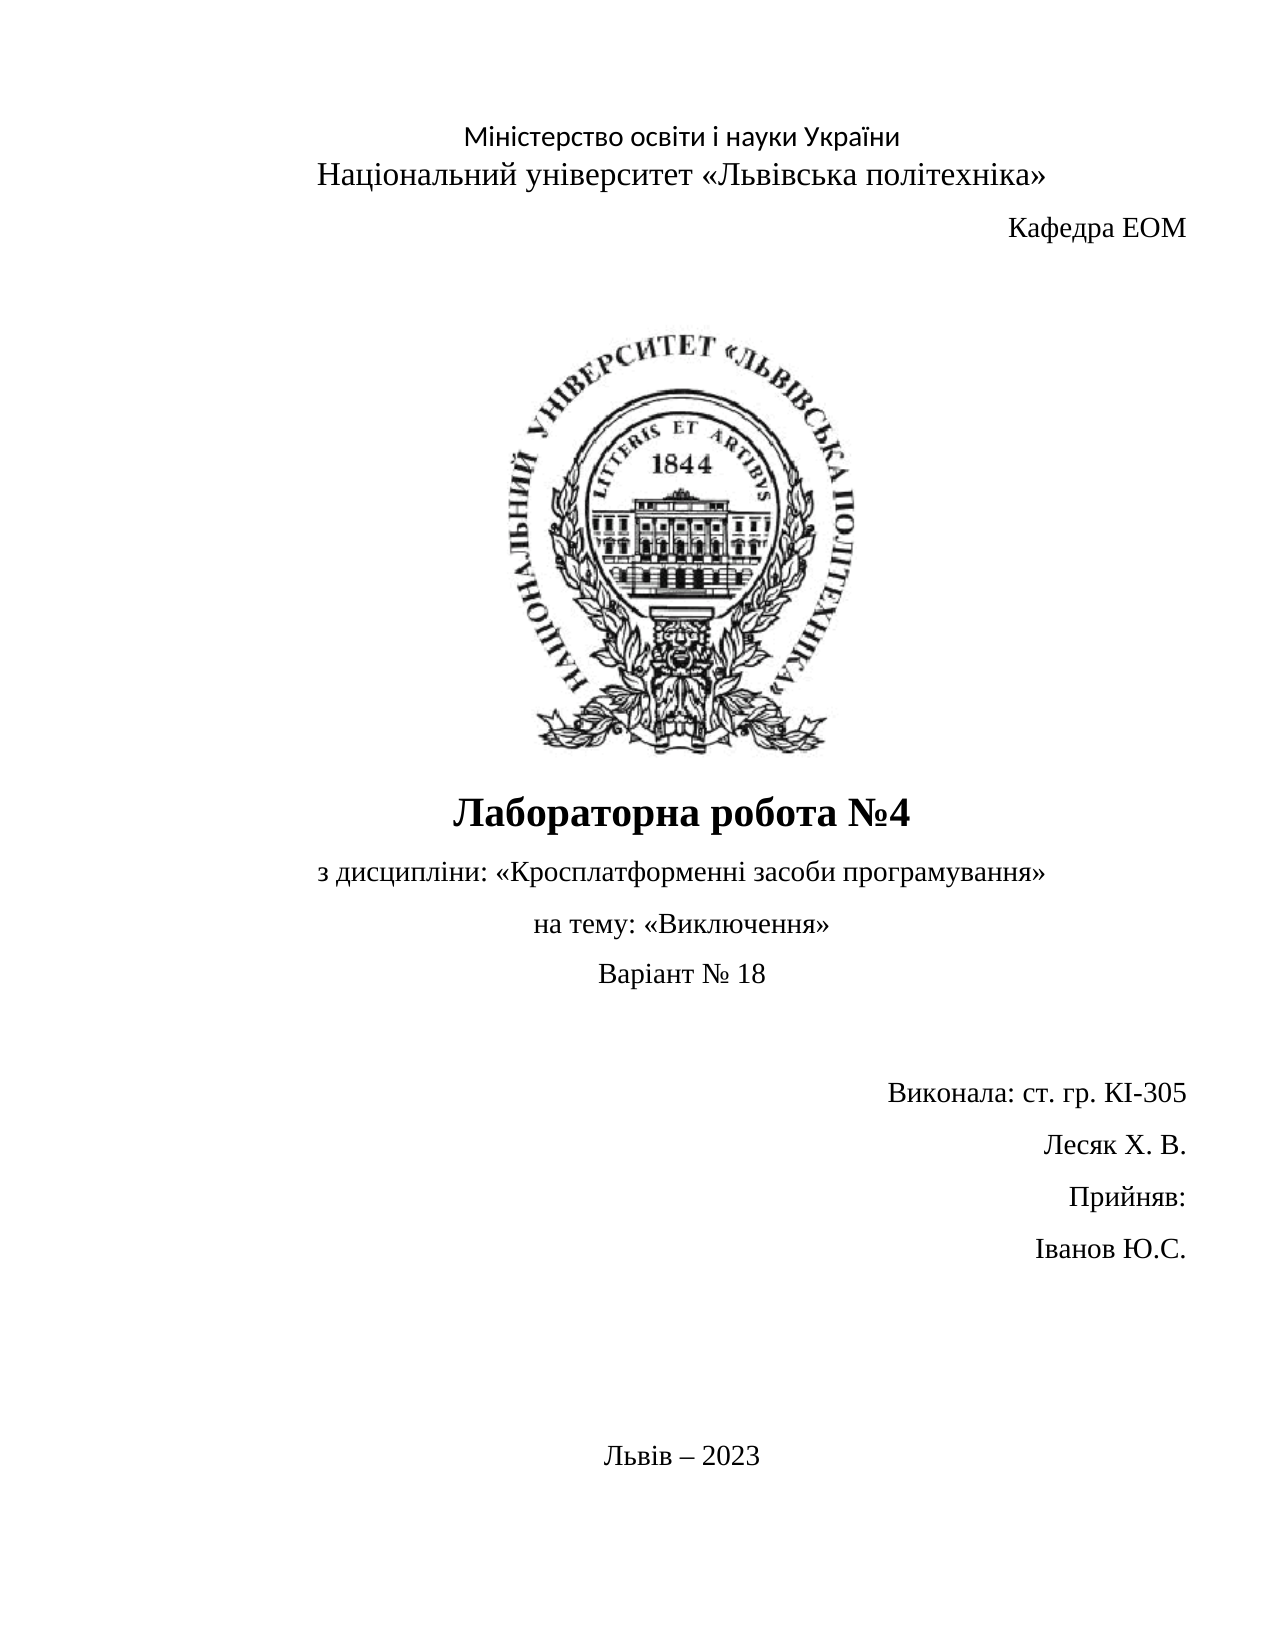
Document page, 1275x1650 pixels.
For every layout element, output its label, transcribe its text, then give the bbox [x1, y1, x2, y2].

text Прийняв: [177, 1179, 1186, 1212]
text Виконала: ст. гр. КІ-305 [177, 1075, 1186, 1109]
text Національний університет «Львівська політехніка» [177, 154, 1186, 192]
picture [506, 314, 857, 769]
text Лесяк Х. В. [177, 1127, 1186, 1161]
text на тему: «Виключення» Варіант № 18 [177, 906, 1186, 990]
text з дисципліни: «Кросплатформенні засоби програмування» [177, 854, 1186, 888]
text Львів – 2023 [177, 1438, 1186, 1472]
text Лабораторна робота №4 [177, 787, 1186, 835]
text Кафедра ЕОМ [177, 211, 1186, 244]
text Міністерство освіти і науки України [177, 118, 1186, 154]
text Іванов Ю.С. [177, 1231, 1186, 1264]
